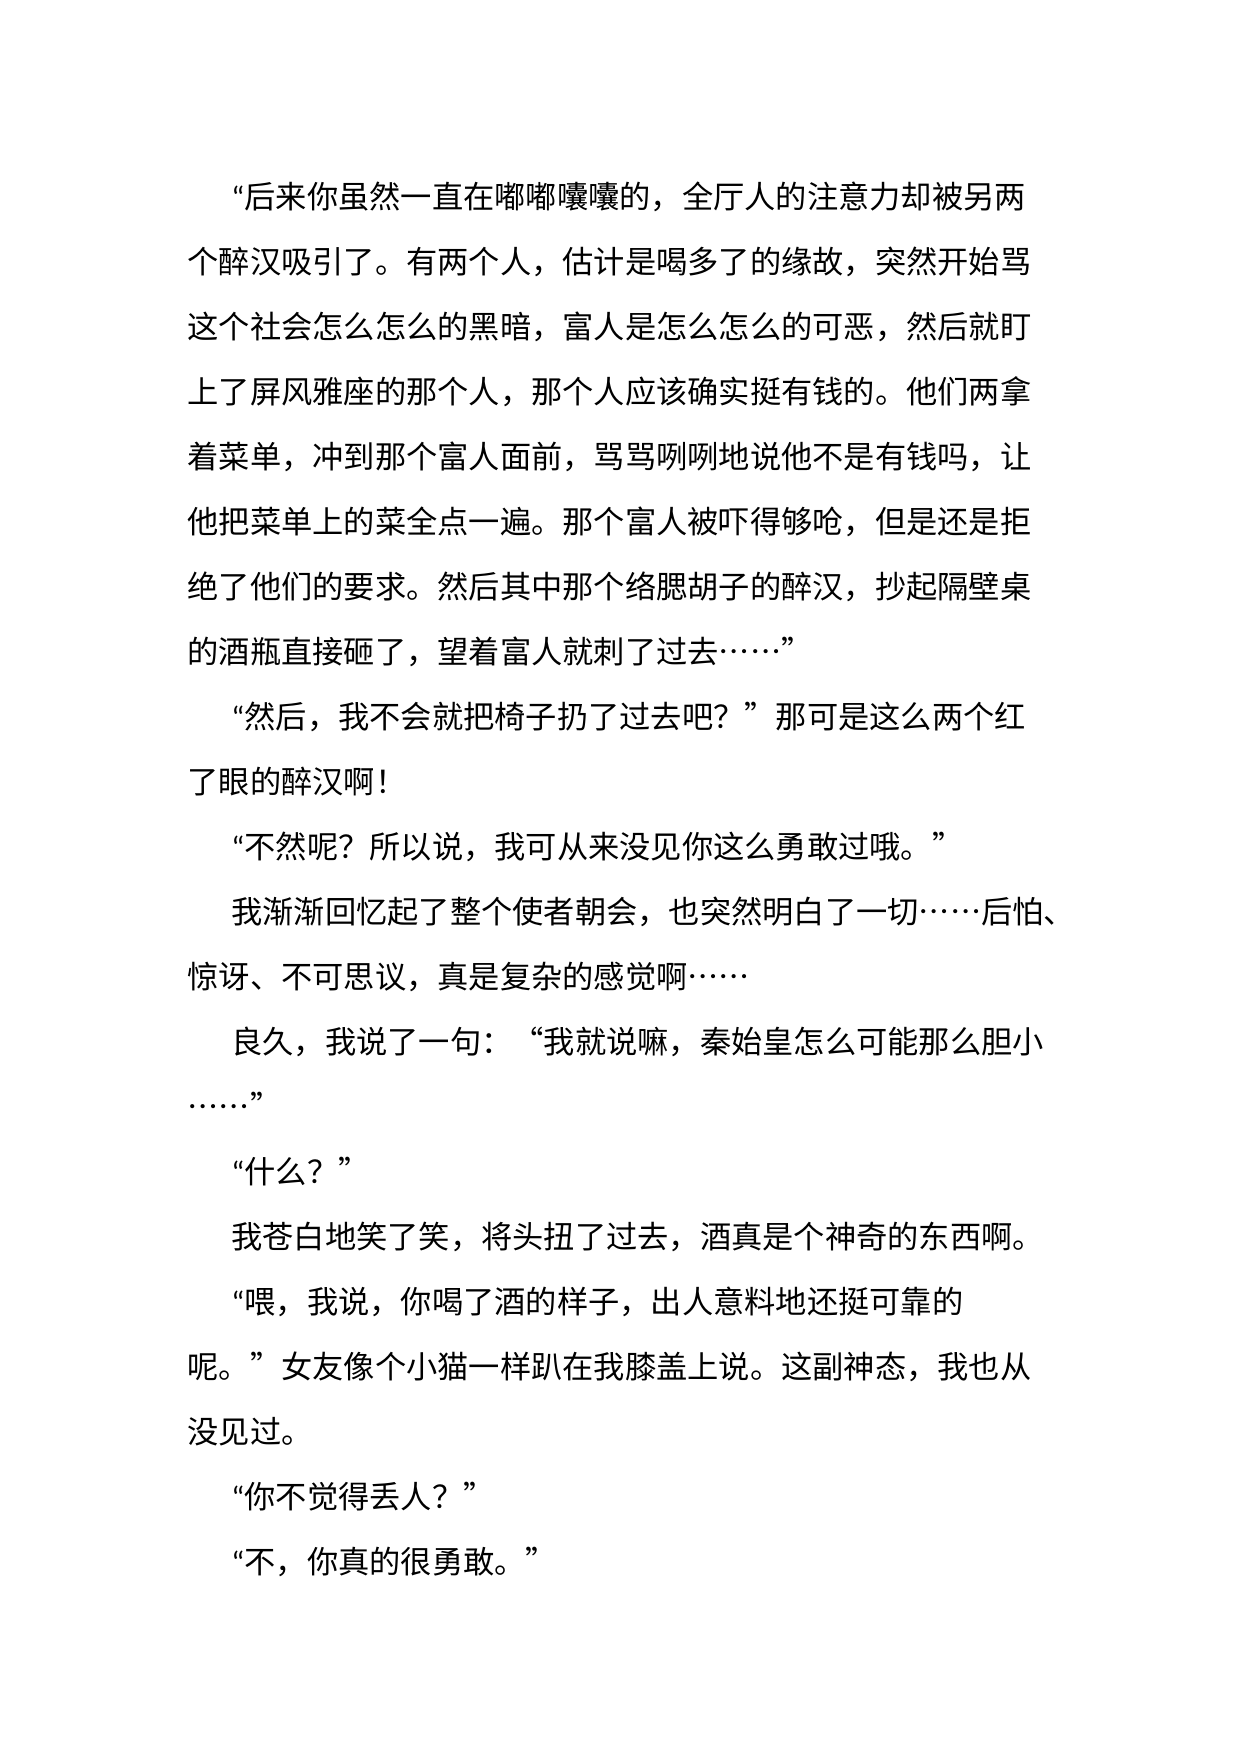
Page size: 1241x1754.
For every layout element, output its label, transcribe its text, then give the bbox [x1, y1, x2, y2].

text 我渐渐回忆起了整个使者朝会，也突然明白了一切……后怕、惊讶、不可思议，真是复杂的感觉啊…… [187, 877, 1053, 1007]
text 良久，我说了一句：“我就说嘛，秦始皇怎么可能那么胆小……” [187, 1007, 1053, 1137]
text “不然呢？所以说，我可从来没见你这么勇敢过哦。” [187, 812, 1053, 877]
text “后来你虽然一直在嘟嘟囔囔的，全厅人的注意力却被另两个醉汉吸引了。有两个人，估计是喝多了的缘故，突然开始骂这个社会怎么怎么的黑暗，富人是怎么怎么的可恶，然后就盯上了屏风雅座的那个人，那个人应该确实挺有钱的。他们两拿着菜单，冲到那个富人面前，骂骂咧咧地说他不是有钱吗，让他把菜单上的菜全点一遍。那个富人被吓得够呛，但是还是拒绝了他们的要求。然后其中那个络腮胡子的醉汉，抄起隔壁桌的酒瓶直接砸了，望着富人就刺了过去……” [187, 162, 1053, 682]
text “然后，我不会就把椅子扔了过去吧？”那可是这么两个红了眼的醉汉啊！ [187, 682, 1053, 812]
text “喂，我说，你喝了酒的样子，出人意料地还挺可靠的呢。”女友像个小猫一样趴在我膝盖上说。这副神态，我也从没见过。 [187, 1267, 1053, 1462]
text “什么？” [187, 1137, 1053, 1202]
text 我苍白地笑了笑，将头扭了过去，酒真是个神奇的东西啊。 [187, 1202, 1053, 1267]
text “不，你真的很勇敢。” [187, 1527, 1053, 1592]
text “你不觉得丢人？” [187, 1462, 1053, 1527]
